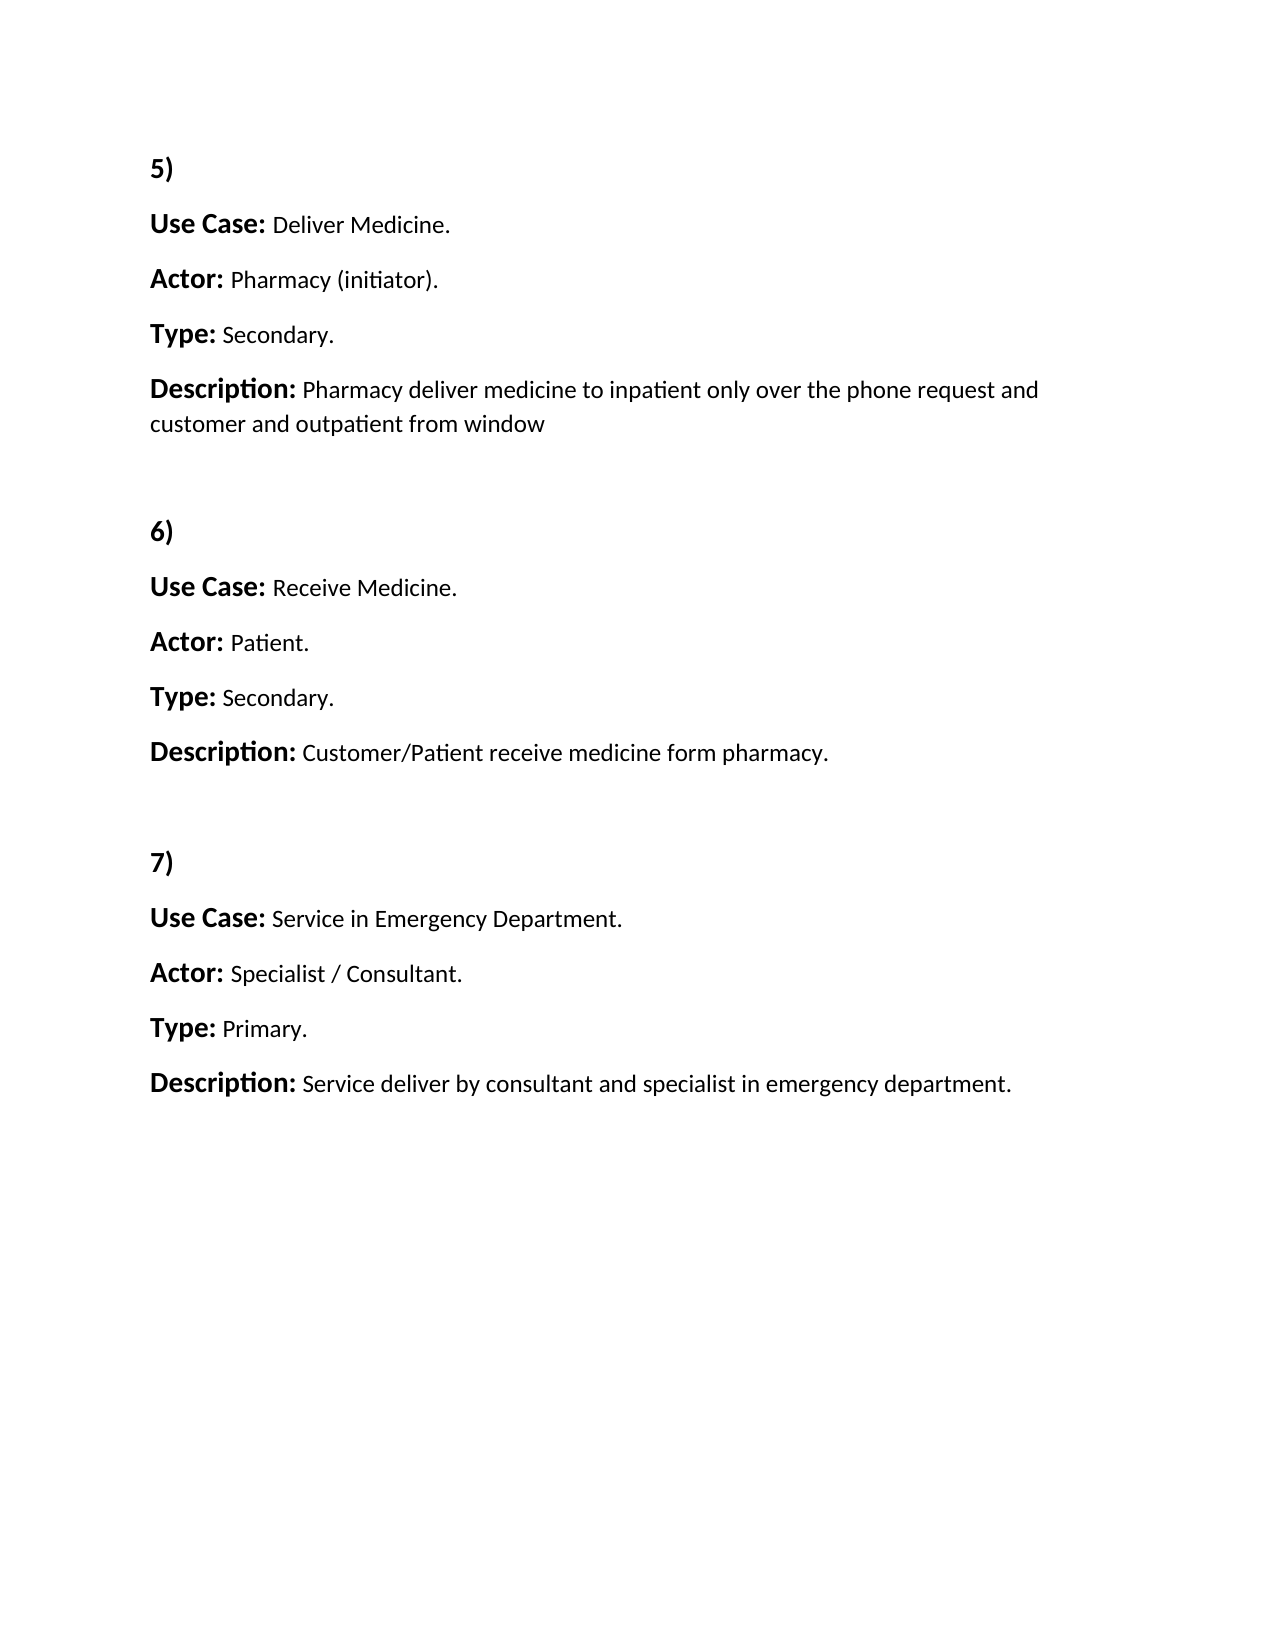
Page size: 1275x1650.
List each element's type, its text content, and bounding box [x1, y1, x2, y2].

text Type: Secondary. [150, 678, 1125, 714]
text Use Case: Service in Emergency Department. [150, 899, 1125, 934]
text Use Case: Deliver Medicine. [150, 205, 1125, 241]
text 5) [150, 150, 1125, 186]
text Actor: Specialist / Consultant. [150, 954, 1125, 989]
text Description: Pharmacy deliver medicine to inpatient only over the phone request and customer and outpatient from window [150, 370, 1125, 439]
text 7) [150, 844, 1125, 879]
text 6) [150, 513, 1125, 549]
text Use Case: Receive Medicine. [150, 568, 1125, 604]
text Type: Secondary. [150, 315, 1125, 351]
text Description: Service deliver by consultant and specialist in emergency department. [150, 1064, 1125, 1100]
text Actor: Pharmacy (initiator). [150, 260, 1125, 296]
text Description: Customer/Patient receive medicine form pharmacy. [150, 733, 1125, 769]
text Actor: Patient. [150, 623, 1125, 659]
text Type: Primary. [150, 1009, 1125, 1045]
